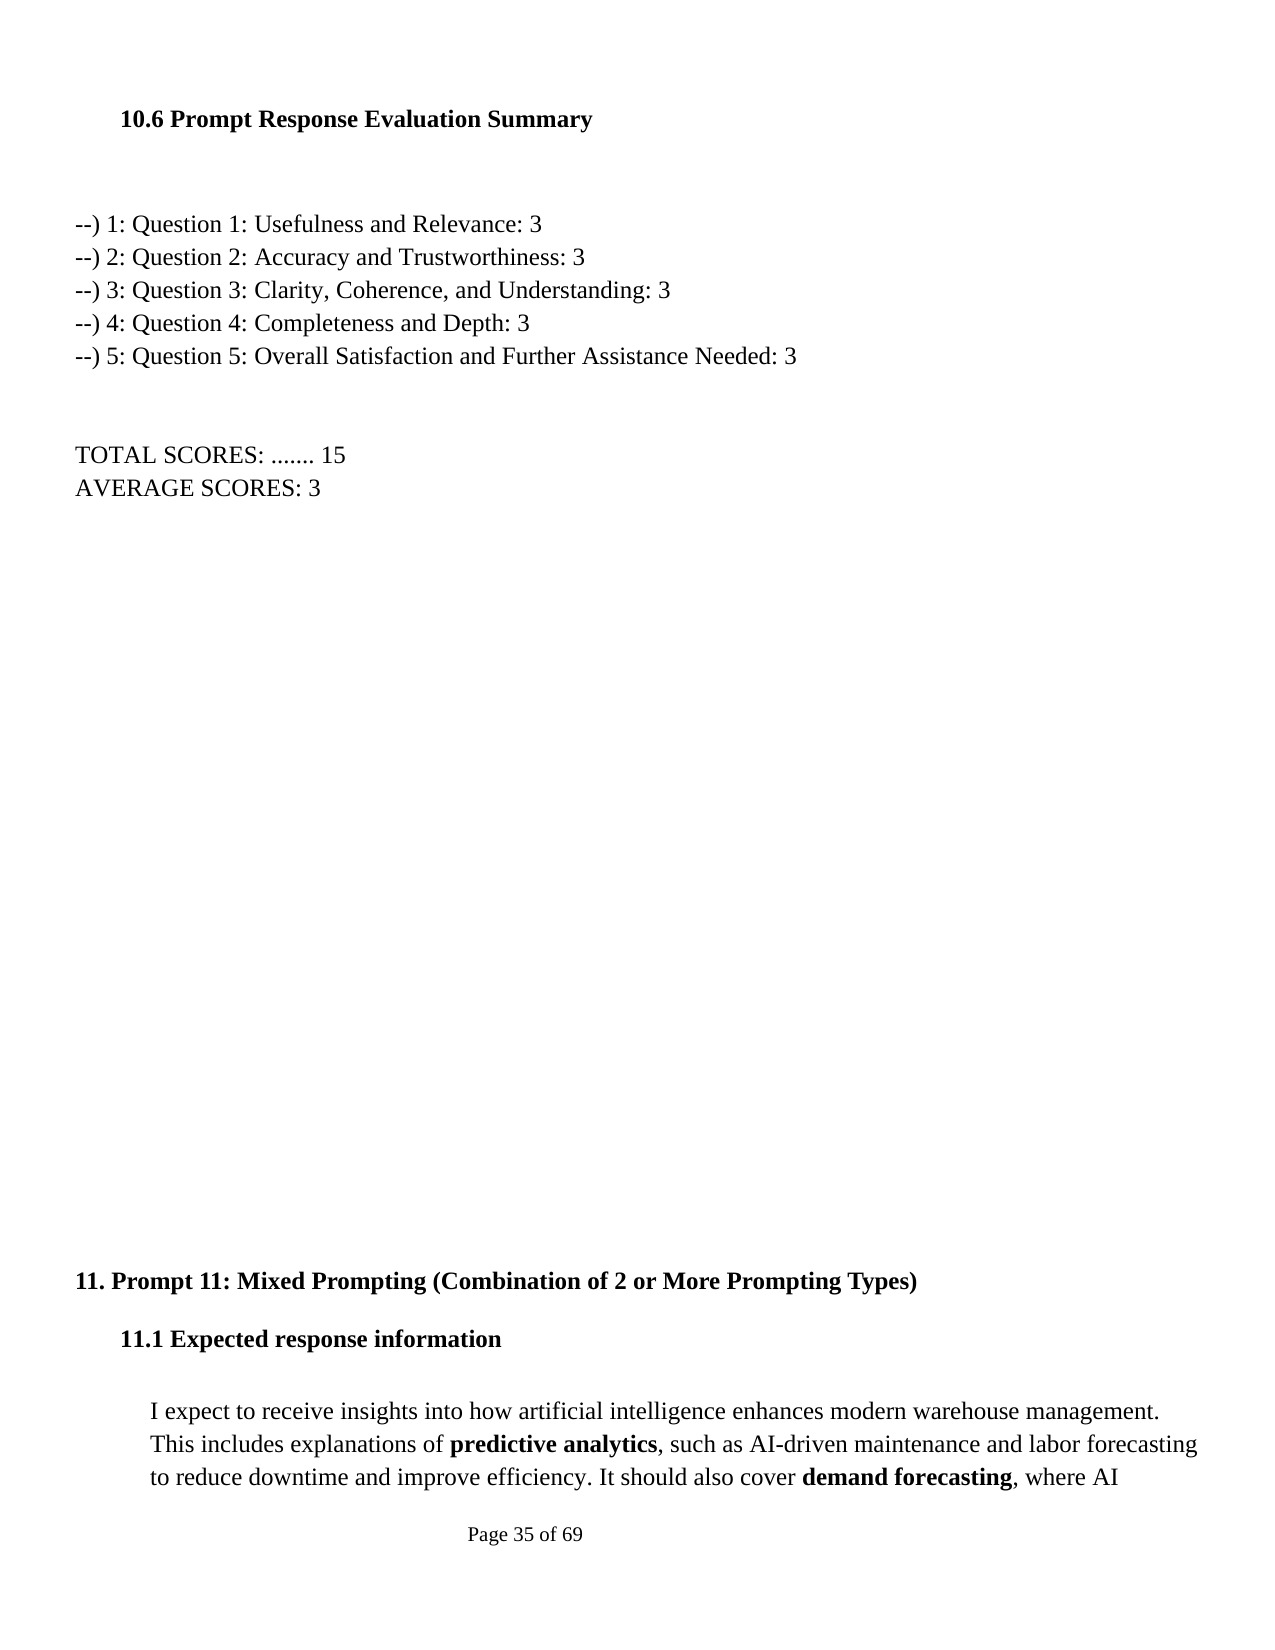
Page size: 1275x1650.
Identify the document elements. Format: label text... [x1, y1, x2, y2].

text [150, 1396, 1200, 1491]
text AVERAGE SCORES: 3 [75, 473, 1200, 502]
subtitle Prompt Response Evaluation Summary [120, 104, 1200, 132]
text --) 5: Question 5: Overall Satisfaction and Further Assistance Needed: 3 [75, 341, 1200, 370]
text --) 1: Question 1: Usefulness and Relevance: 3 [75, 209, 1200, 238]
subtitle Expected response information [120, 1324, 1200, 1352]
text --) 2: Question 2: Accuracy and Trustworthiness: 3 [75, 242, 1200, 271]
text --) 3: Question 3: Clarity, Coherence, and Understanding: 3 [75, 275, 1200, 304]
text TOTAL SCORES: ....... 15 [75, 440, 1200, 469]
subtitle Prompt 11: Mixed Prompting (Combination of 2 or More Prompting Types) [75, 1266, 1200, 1294]
text --) 4: Question 4: Completeness and Depth: 3 [75, 308, 1200, 337]
